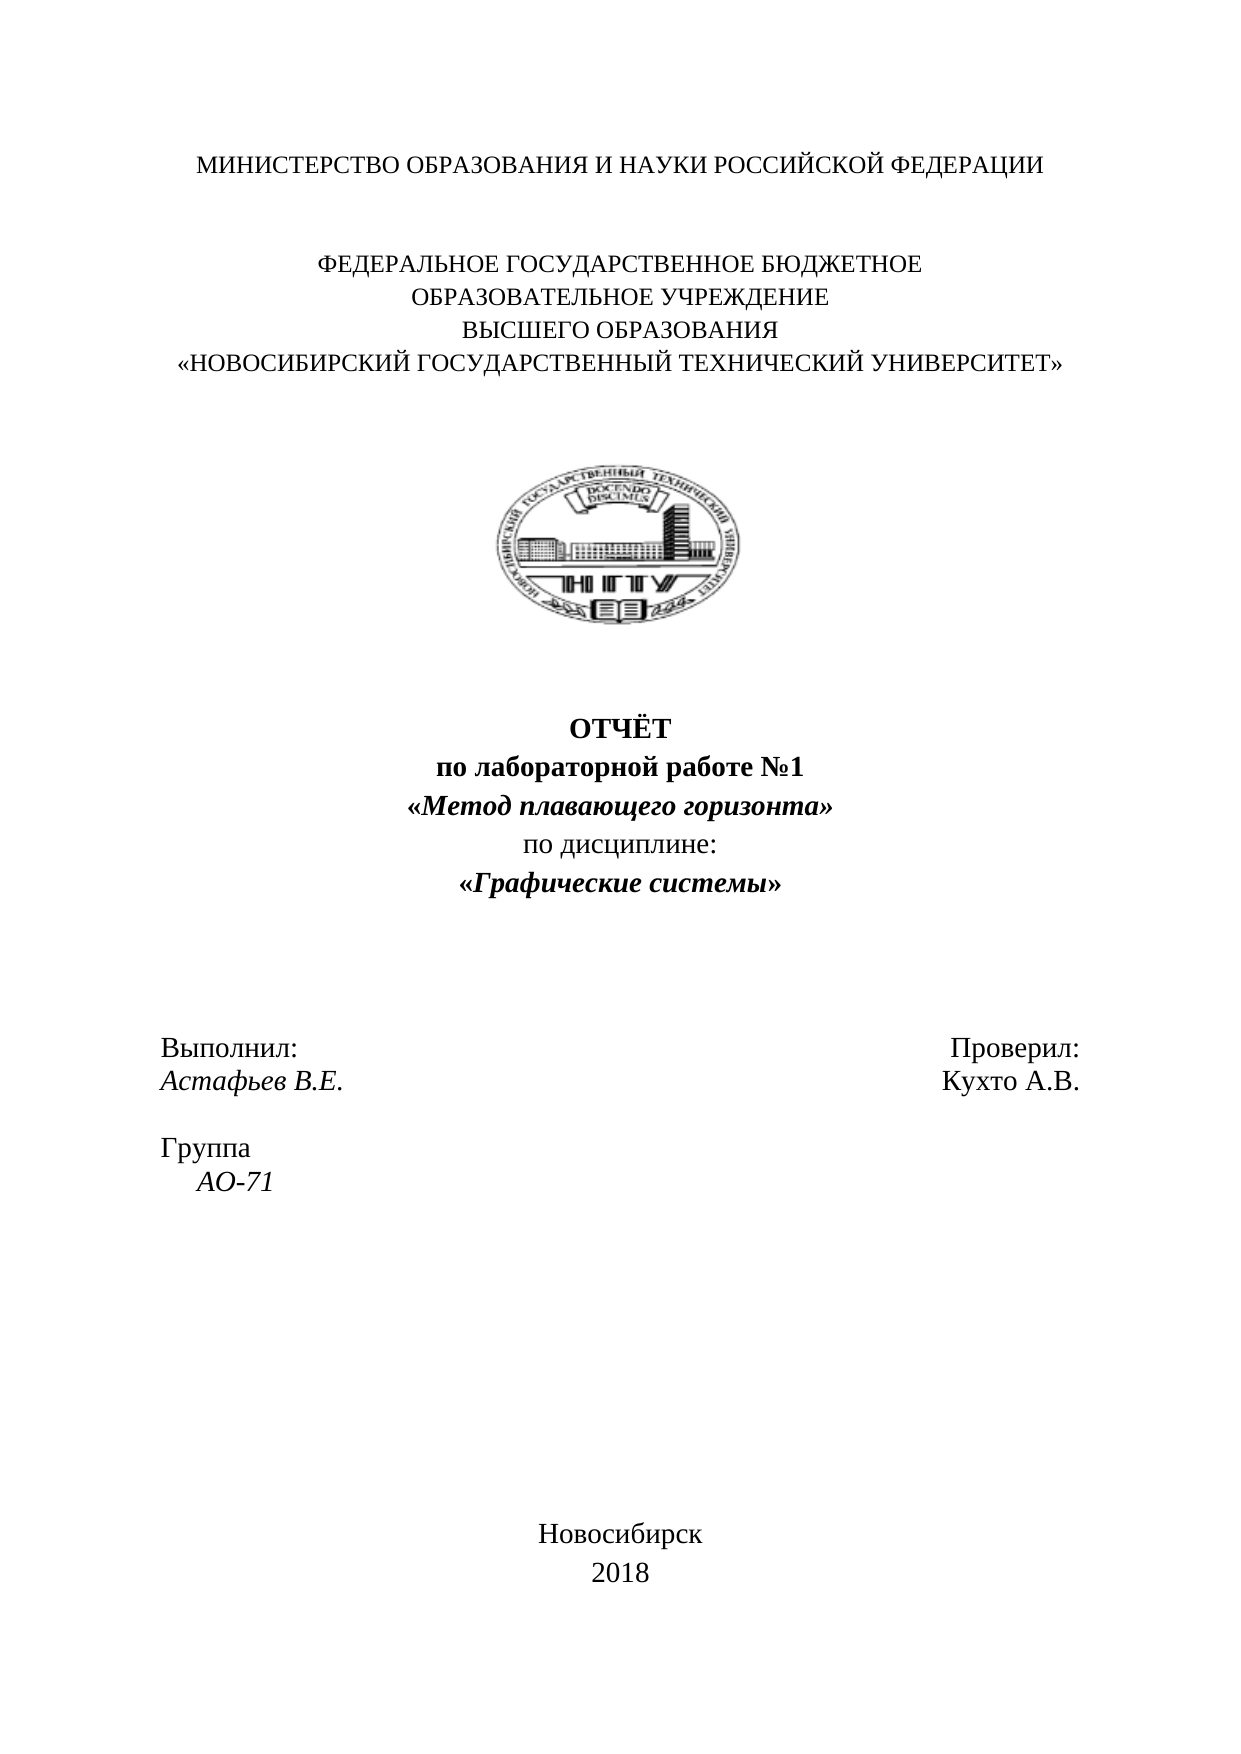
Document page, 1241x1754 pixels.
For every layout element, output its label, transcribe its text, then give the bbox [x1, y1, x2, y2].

text МИНИСТЕРСТВО ОБРАЗОВАНИЯ И НАУКИ РОССИЙСКОЙ ФЕДЕРАЦИИ [150, 150, 1090, 179]
text ФЕДЕРАЛЬНОЕ ГОСУДАРСТВЕННОЕ БЮДЖЕТНОЕ [150, 249, 1090, 278]
text по лабораторной работе №1 [150, 749, 1090, 783]
text ОТЧЁТ [150, 711, 1090, 744]
table_header Выполнил: Астафьев В.Е. Группа АО-71 [150, 1019, 620, 1208]
text по дисциплине: [150, 827, 1090, 860]
text «Графические системы» [150, 865, 1090, 899]
text ОБРАЗОВАТЕЛЬНОЕ УЧРЕЖДЕНИЕ [150, 282, 1090, 311]
table_header Проверил: Кухто А.В. [620, 1019, 1090, 1208]
picture [488, 458, 752, 631]
text «Метод плавающего горизонта» [150, 788, 1090, 822]
text 2018 [150, 1555, 1090, 1588]
text Новосибирск [150, 1516, 1090, 1550]
text ВЫСШЕГО ОБРАЗОВАНИЯ [150, 315, 1090, 344]
text «НОВОСИБИРСКИЙ ГОСУДАРСТВЕННЫЙ ТЕХНИЧЕСКИЙ УНИВЕРСИТЕТ» [150, 348, 1090, 377]
